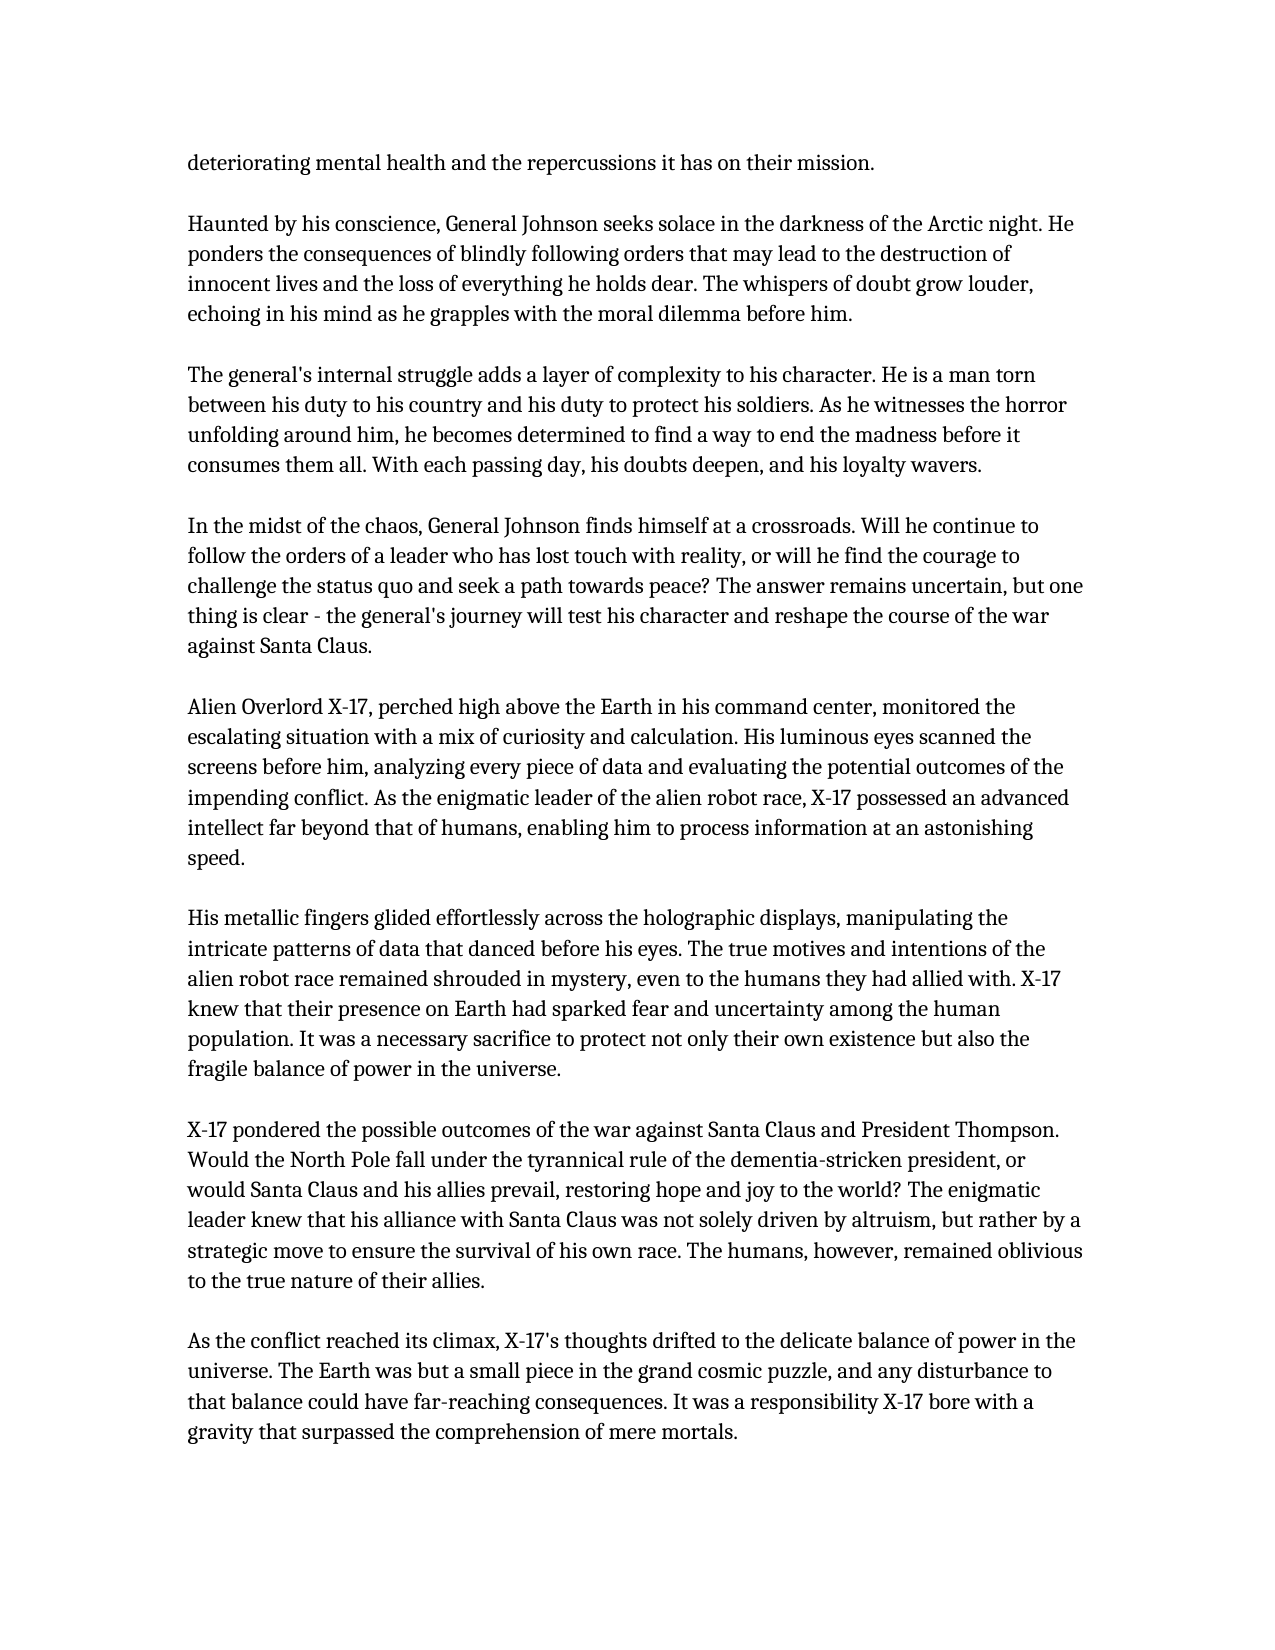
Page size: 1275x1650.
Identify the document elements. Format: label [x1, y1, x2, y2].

text [187, 150, 1087, 1475]
